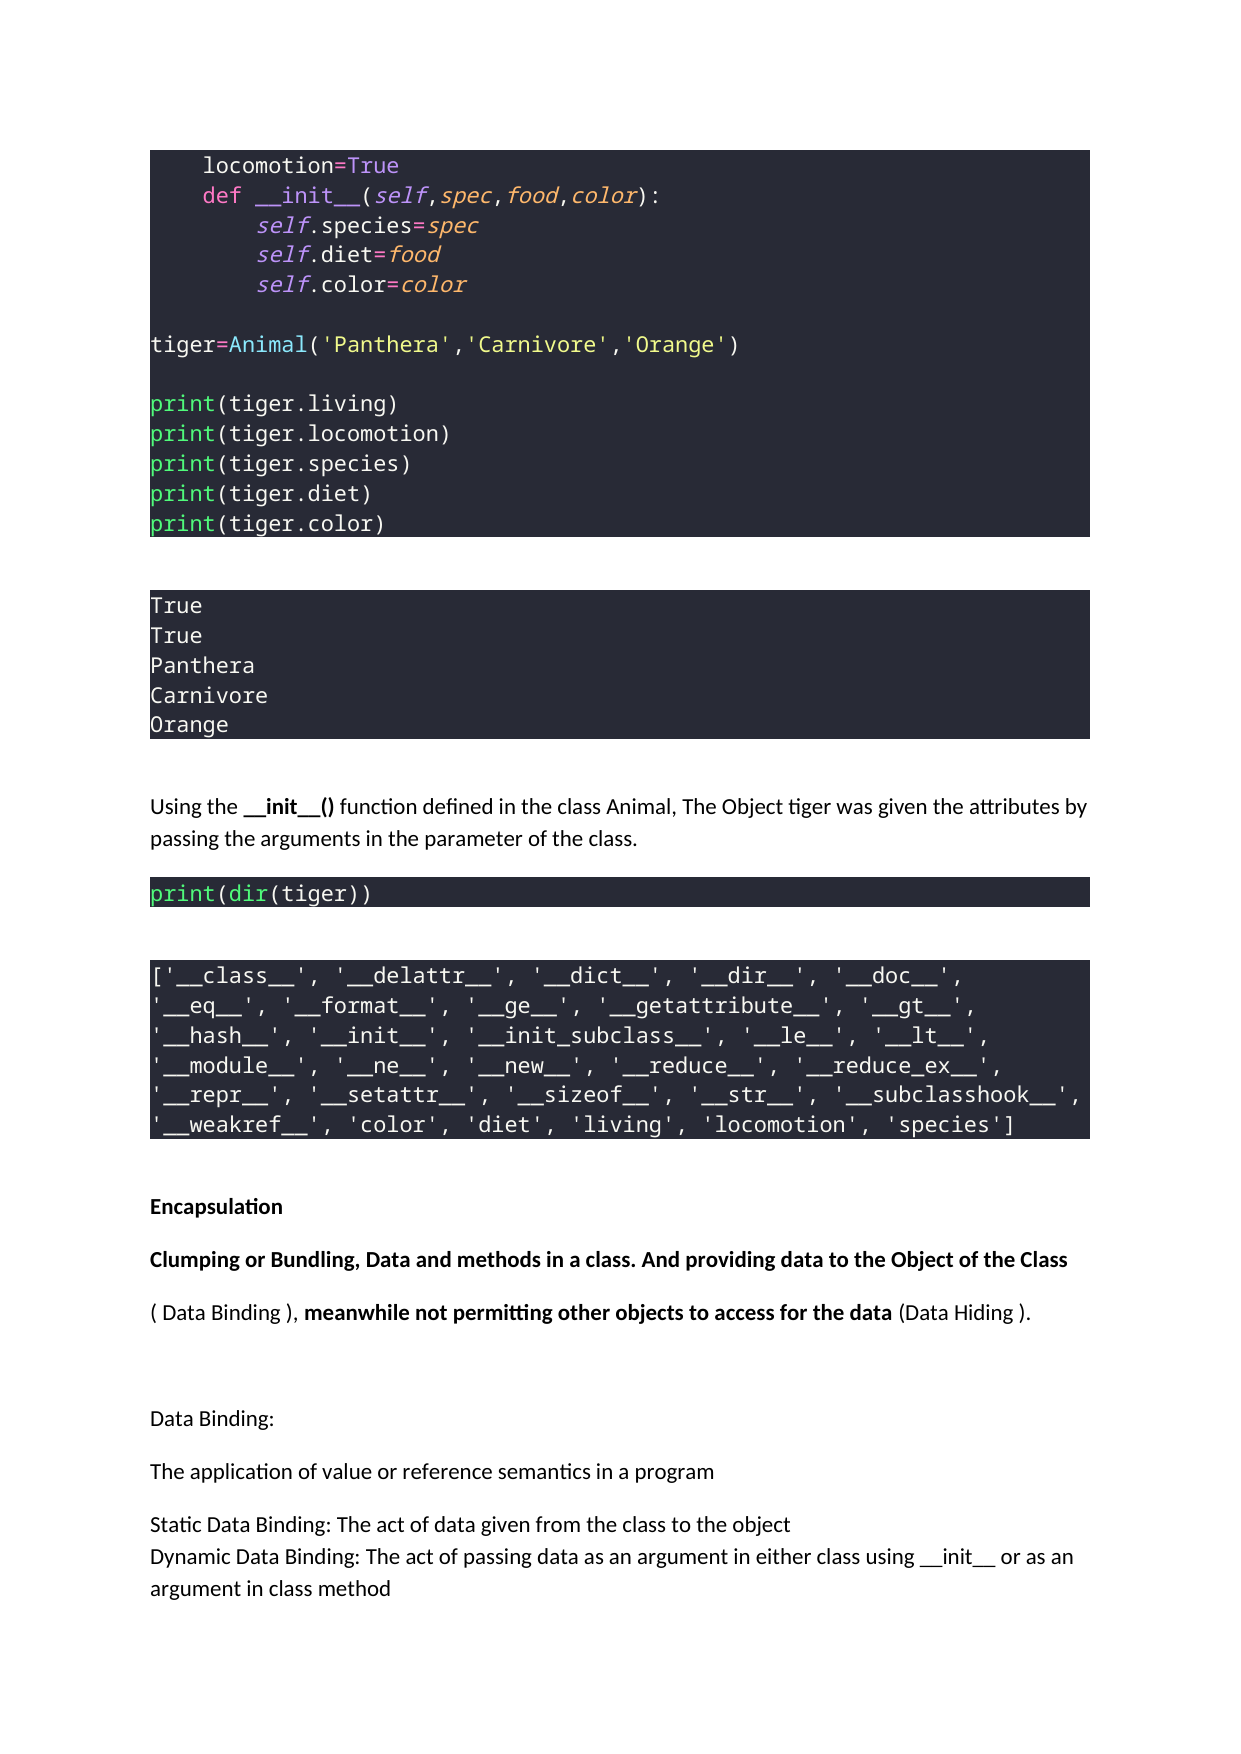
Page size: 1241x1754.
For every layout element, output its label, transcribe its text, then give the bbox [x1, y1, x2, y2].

text self.diet=food [150, 239, 1090, 269]
text self.color=color [150, 269, 1090, 299]
text Clumping or Bundling, Data and methods in a class. And providing data to the Object of the Class [150, 1245, 1090, 1273]
text def __init__(self,spec,food,color): [150, 180, 1090, 209]
text tiger=Animal('Panthera','Carnivore','Orange') [150, 329, 1090, 358]
text self.species=spec [150, 209, 1090, 239]
text print(tiger.color) [150, 507, 1090, 537]
text Data Binding: [150, 1404, 1090, 1432]
text Encapsulation [150, 1192, 1090, 1220]
text print(tiger.living) [150, 388, 1090, 418]
text Orange [150, 709, 1090, 739]
text ( Data Binding ), meanwhile not permitting other objects to access for the data (Data Hiding ). [150, 1298, 1090, 1326]
text ['__class__', '__delattr__', '__dict__', '__dir__', '__doc__', '__eq__', '__format__', '__ge__', '__getattribute__', '__gt__', '__hash__', '__init__', '__init_subclass__', '__le__', '__lt__', '__module__', '__ne__', '__new__', '__reduce__', '__reduce_ex__', '__repr__', '__setattr__', '__sizeof__', '__str__', '__subclasshook__', '__weakref__', 'color', 'diet', 'living', 'locomotion', 'species'] [150, 960, 1090, 1139]
text Carnivore [150, 680, 1090, 709]
text print(tiger.diet) [150, 478, 1090, 507]
text print(dir(tiger)) [150, 877, 1090, 907]
text True [150, 590, 1090, 620]
text print(tiger.locomotion) [150, 418, 1090, 448]
text Static Data Binding: The act of data given from the class to the object Dynamic Data Binding: The act of passing data as an argument in either class using __init__ or as an argument in class method [150, 1510, 1090, 1603]
text Panthera [150, 650, 1090, 680]
text The application of value or reference semantics in a program [150, 1457, 1090, 1485]
text locomotion=True [150, 150, 1090, 180]
text Using the __init__() function defined in the class Animal, The Object tiger was given the attributes by passing the arguments in the parameter of the class. [150, 792, 1090, 852]
text print(tiger.species) [150, 448, 1090, 478]
text True [150, 620, 1090, 650]
